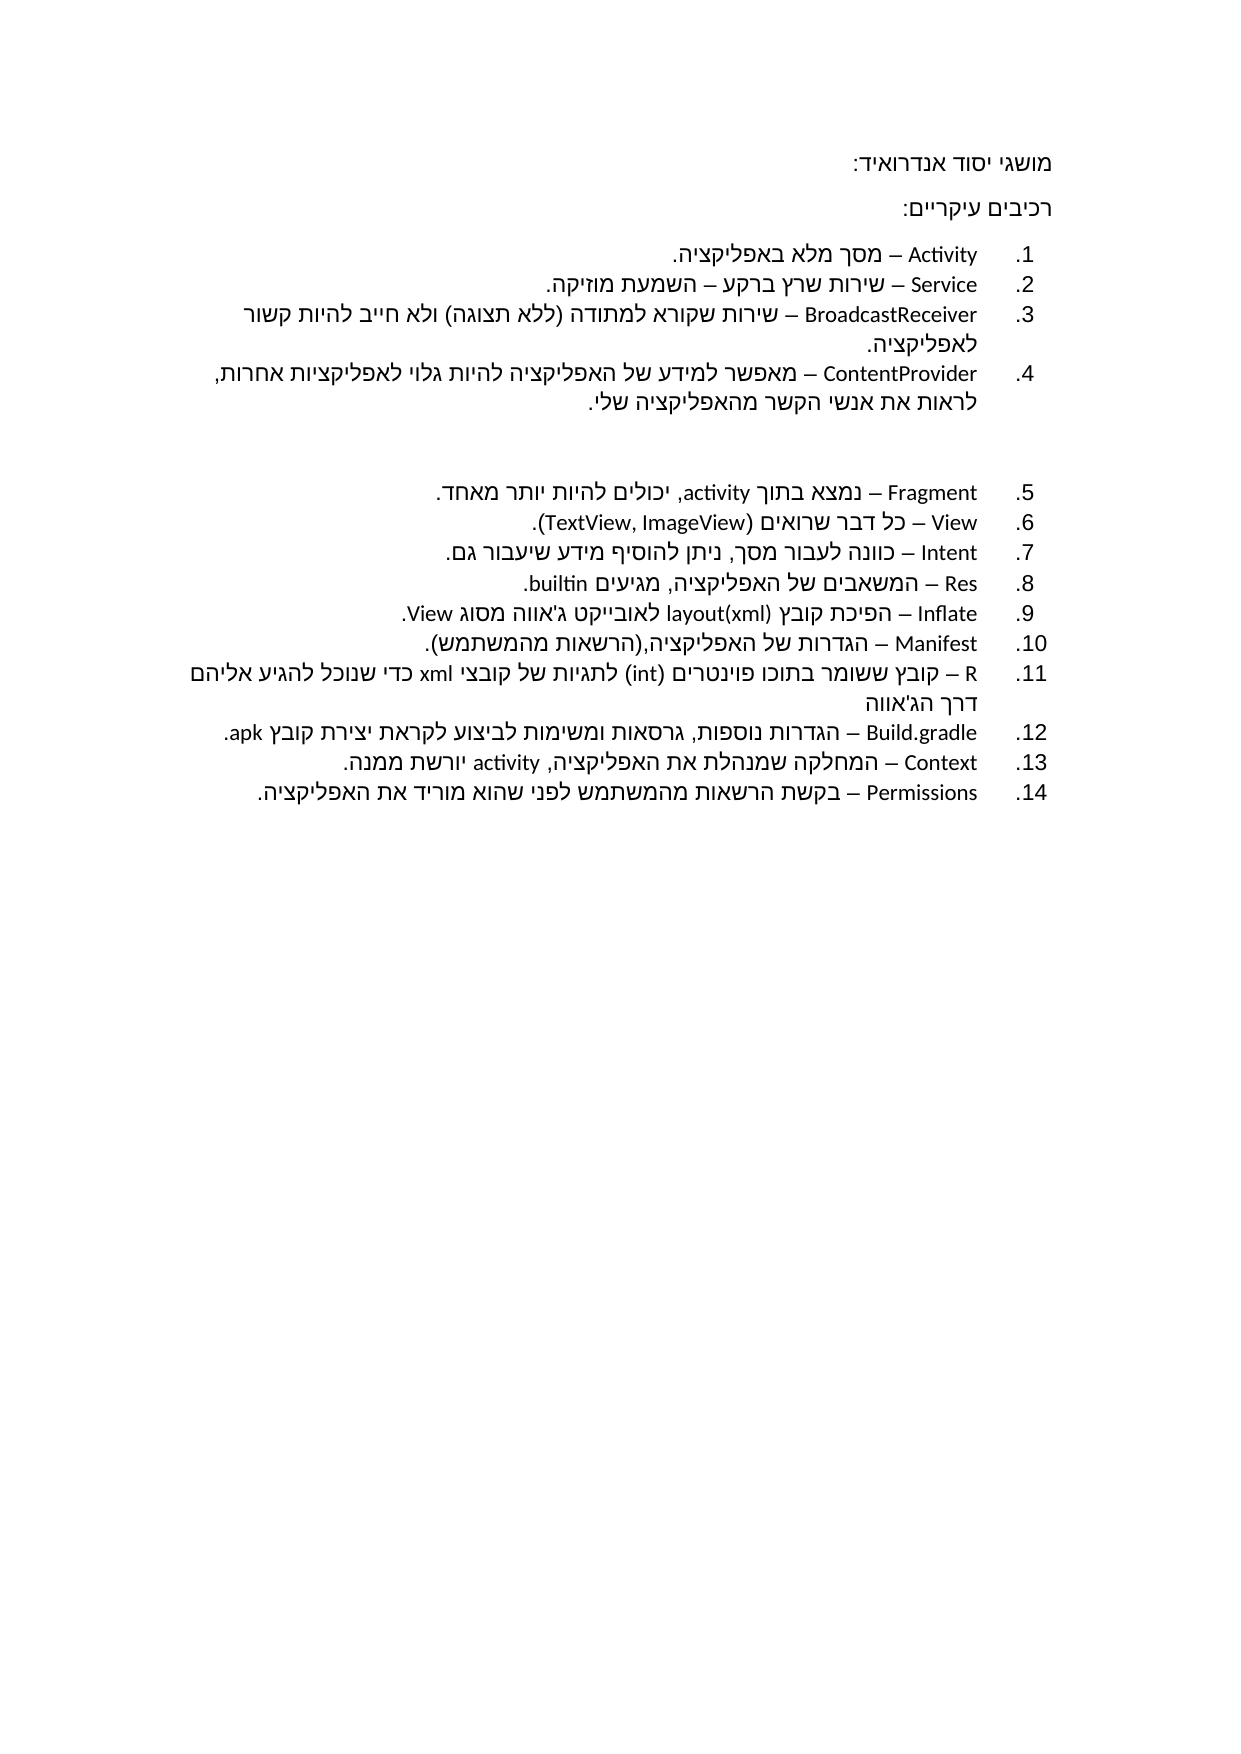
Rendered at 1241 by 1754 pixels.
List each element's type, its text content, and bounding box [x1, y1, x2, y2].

list Manifest – הגדרות של האפליקציה,(הרשאות מהמשתמש). [187, 629, 1015, 657]
text מושגי יסוד אנדרואיד: [187, 150, 1053, 176]
list Res – המשאבים של האפליקציה, מגיעים builtin. [187, 569, 1015, 597]
list Fragment – נמצא בתוך activity, יכולים להיות יותר מאחד. [187, 478, 1015, 506]
list Service – שירות שרץ ברקע – השמעת מוזיקה. [187, 270, 1015, 298]
list R – קובץ ששומר בתוכו פוינטרים (int) לתגיות של קובצי xml כדי שנוכל להגיע אליהם דרך הג'אווה [187, 659, 1015, 716]
list Context – המחלקה שמנהלת את האפליקציה, activity יורשת ממנה. [187, 748, 1015, 776]
list Permissions – בקשת הרשאות מהמשתמש לפני שהוא מוריד את האפליקציה. [187, 778, 1015, 806]
list Intent – כוונה לעבור מסך, ניתן להוסיף מידע שיעבור גם. [187, 538, 1015, 567]
list Build.gradle – הגדרות נוספות, גרסאות ומשימות לביצוע לקראת יצירת קובץ apk. [187, 718, 1015, 746]
list Activity – מסך מלא באפליקציה. [187, 240, 1015, 268]
list ContentProvider – מאפשר למידע של האפליקציה להיות גלוי לאפליקציות אחרות, לראות את אנשי הקשר מהאפליקציה שלי. [187, 359, 1015, 416]
list BroadcastReceiver – שירות שקורא למתודה (ללא תצוגה) ולא חייב להיות קשור לאפליקציה. [187, 301, 1015, 357]
list Inflate – הפיכת קובץ layout(xml) לאובייקט ג'אווה מסוג View. [187, 599, 1015, 627]
text רכיבים עיקריים: [187, 195, 1053, 221]
list View – כל דבר שרואים (TextView, ImageView). [187, 508, 1015, 536]
